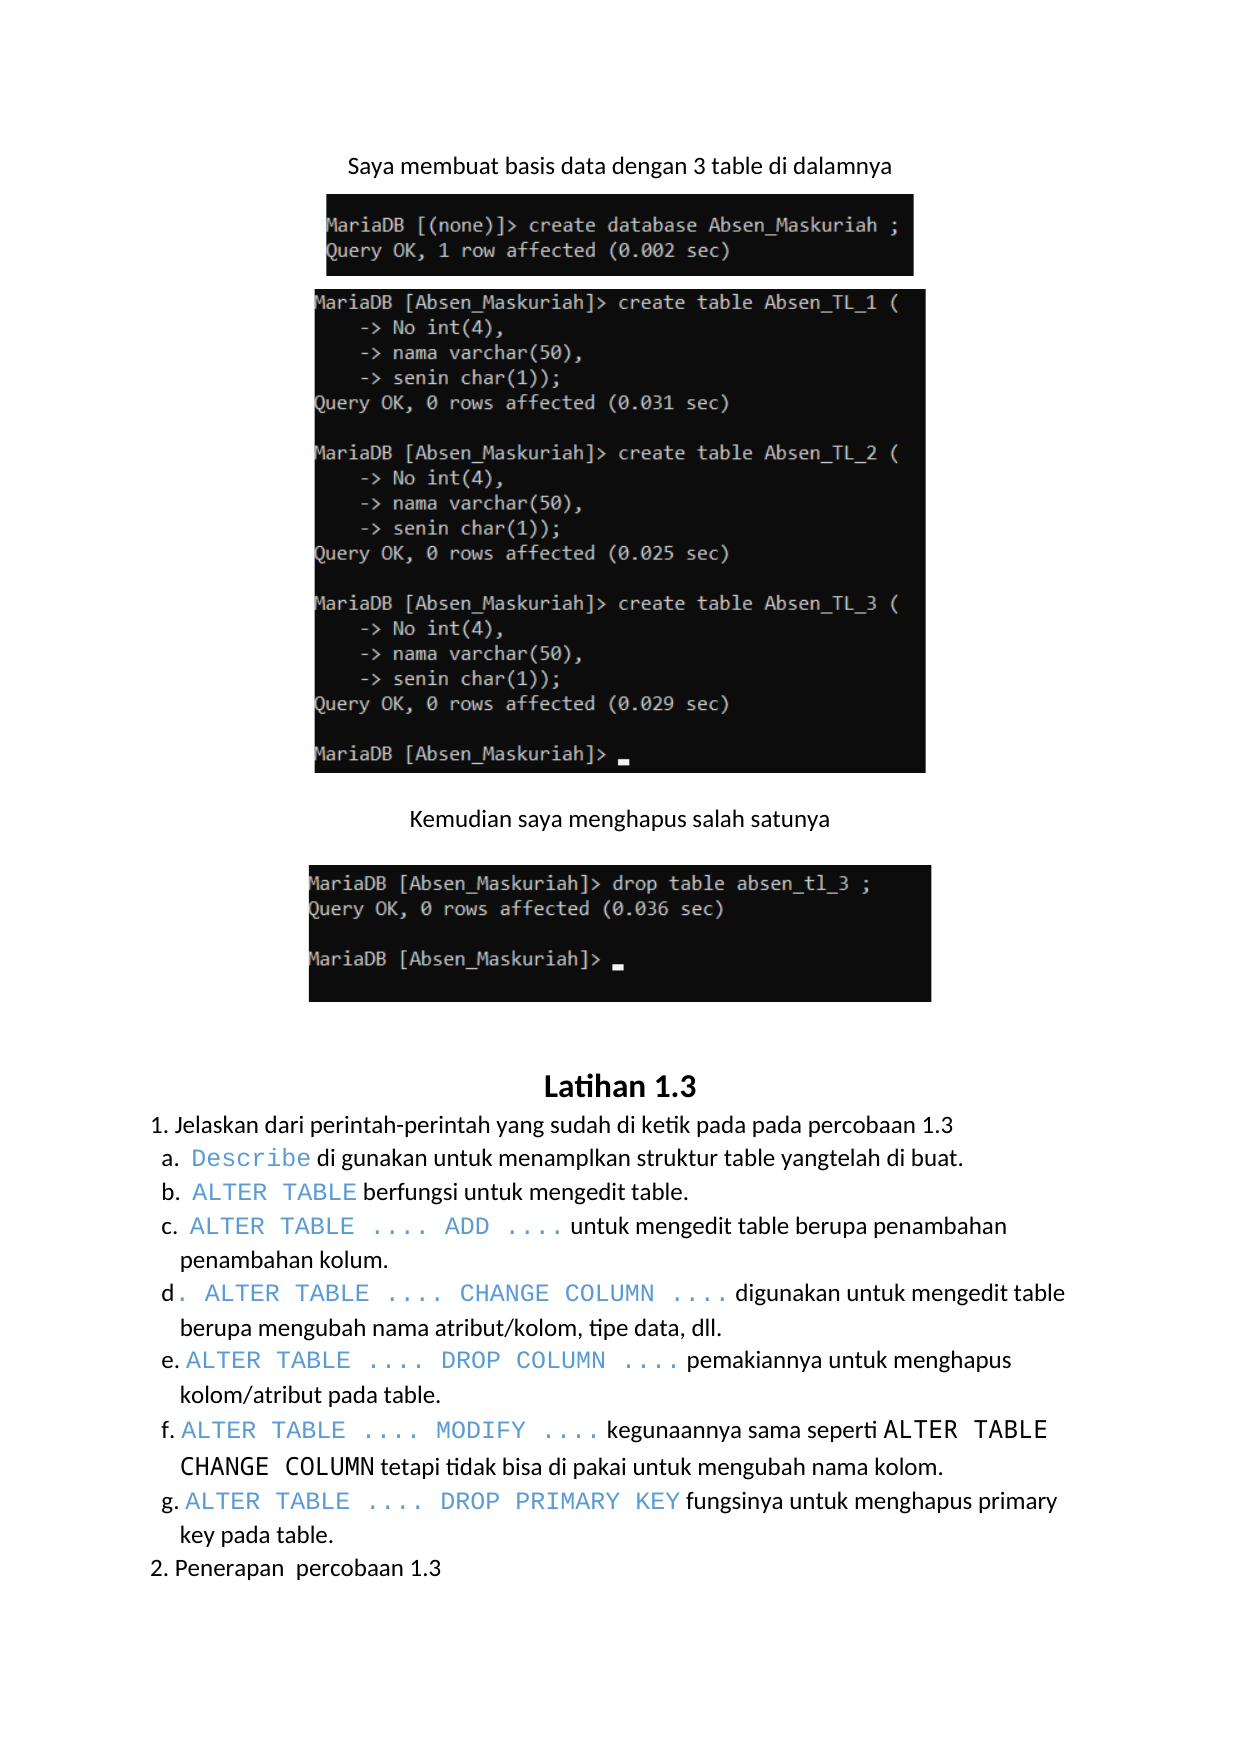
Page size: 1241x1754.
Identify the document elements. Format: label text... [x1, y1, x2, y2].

list g. ALTER TABLE .... DROP PRIMARY KEY fungsinya untuk menghapus primary key pada table. [150, 1485, 1090, 1550]
picture [308, 865, 932, 1002]
list b. ALTER TABLE berfungsi untuk mengedit table. [150, 1176, 1090, 1208]
list d. ALTER TABLE .... CHANGE COLUMN .... digunakan untuk mengedit table berupa mengubah nama atribut/kolom, tipe data, dll. [150, 1277, 1090, 1342]
list a. Describe di gunakan untuk menamplkan struktur table yangtelah di buat. [150, 1142, 1090, 1174]
list f. ALTER TABLE .... MODIFY .... kegunaannya sama seperti ALTER TABLE CHANGE COLUMN tetapi tidak bisa di pakai untuk mengubah nama kolom. [150, 1412, 1090, 1483]
list 2. Penerapan percobaan 1.3 [150, 1552, 1090, 1583]
list c. ALTER TABLE .... ADD .... untuk mengedit table berupa penambahan penambahan kolum. [150, 1210, 1090, 1275]
list Latihan 1.3 [150, 1065, 1090, 1106]
picture [326, 194, 914, 276]
list e. ALTER TABLE .... DROP COLUMN .... pemakiannya untuk menghapus kolom/atribut pada table. [150, 1344, 1090, 1409]
text Kemudian saya menghapus salah satunya [150, 803, 1090, 833]
list 1. Jelaskan dari perintah-perintah yang sudah di ketik pada pada percobaan 1.3 [150, 1109, 1090, 1139]
picture [314, 289, 926, 773]
